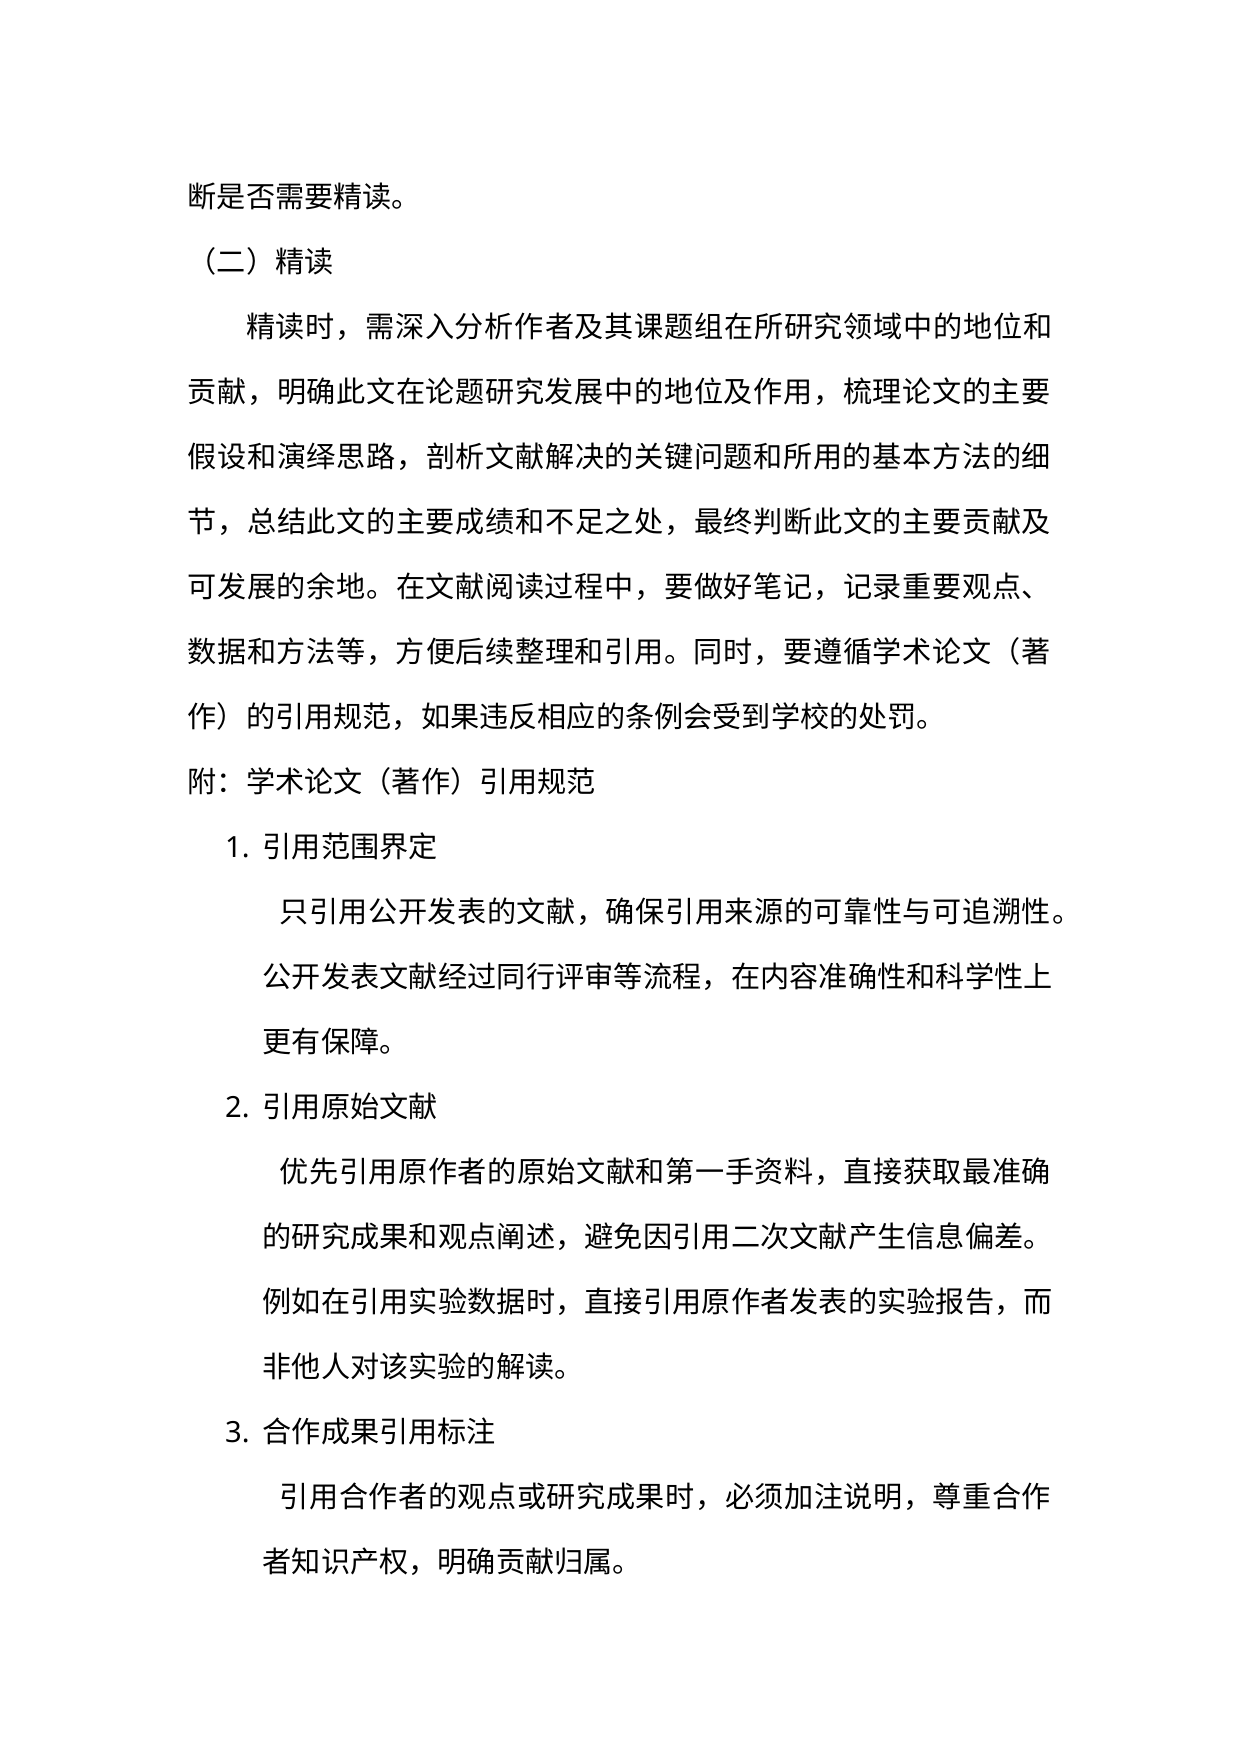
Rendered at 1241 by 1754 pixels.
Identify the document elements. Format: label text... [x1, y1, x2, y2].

text 精读时，需深入分析作者及其课题组在所研究领域中的地位和贡献，明确此文在论题研究发展中的地位及作用，梳理论文的主要假设和演绎思路，剖析文献解决的关键问题和所用的基本方法的细节，总结此文的主要成绩和不足之处，最终判断此文的主要贡献及可发展的余地。在文献阅读过程中，要做好笔记，记录重要观点、数据和方法等，方便后续整理和引用。同时，要遵循学术论文（著作）的引用规范，如果违反相应的条例会受到学校的处罚。 [187, 292, 1053, 747]
list 合作成果引用标注 引用合作者的观点或研究成果时，必须加注说明，尊重合作者知识产权，明确贡献归属。 [225, 1397, 1053, 1592]
list 引用原始文献 优先引用原作者的原始文献和第一手资料，直接获取最准确的研究成果和观点阐述，避免因引用二次文献产生信息偏差。例如在引用实验数据时，直接引用原作者发表的实验报告，而非他人对该实验的解读。 [225, 1072, 1053, 1397]
list 引用范围界定 只引用公开发表的文献，确保引用来源的可靠性与可追溯性。公开发表文献经过同行评审等流程，在内容准确性和科学性上更有保障。 [225, 812, 1053, 1072]
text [187, 162, 1053, 227]
text 附：学术论文（著作）引用规范 [187, 747, 1053, 812]
text （二）精读 [187, 227, 1053, 292]
